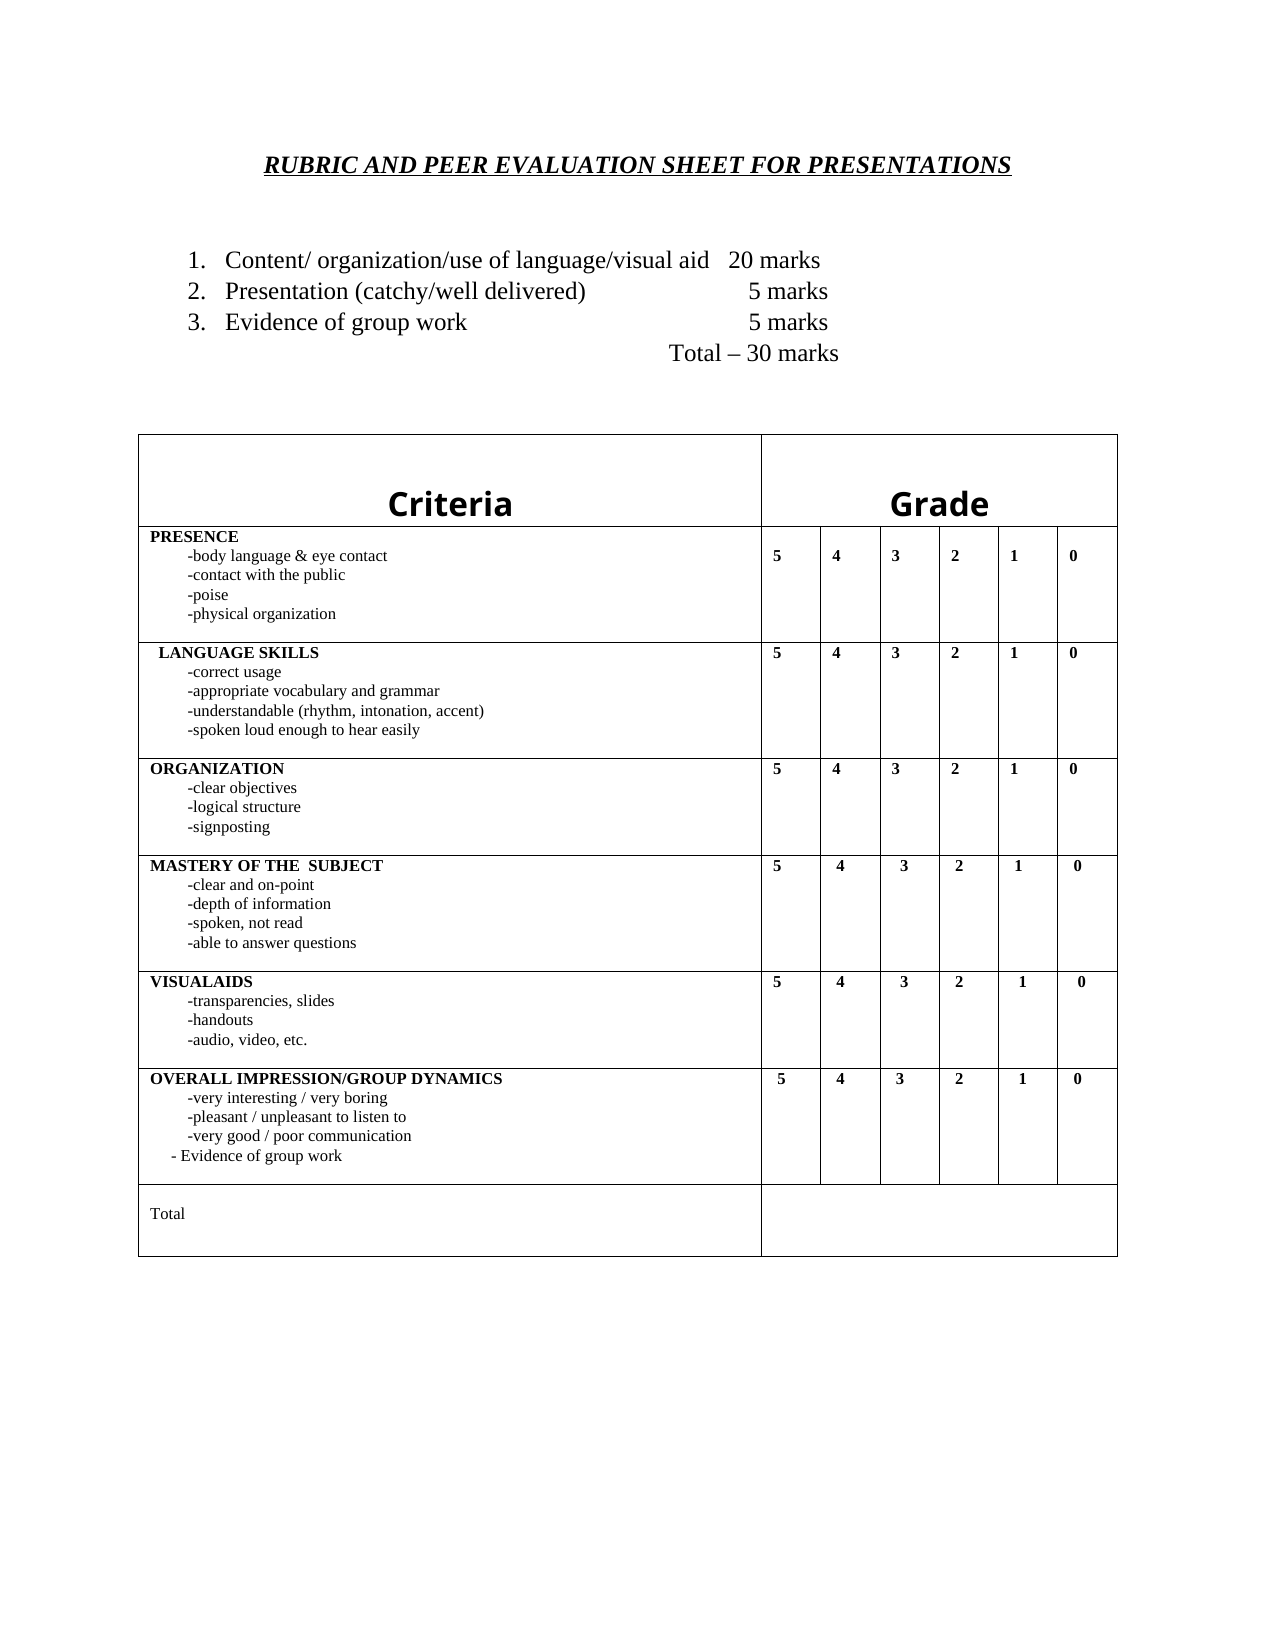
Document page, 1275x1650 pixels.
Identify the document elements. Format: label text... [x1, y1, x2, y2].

table_cell 5 [762, 856, 820, 971]
table_cell Total [139, 1185, 761, 1256]
table_cell 2 [940, 527, 998, 642]
list Presentation (catchy/well delivered) 5 marks [187, 276, 1125, 305]
table_cell 3 [881, 643, 939, 758]
table_cell [762, 1185, 1117, 1256]
table_cell 3 [881, 972, 939, 1068]
table_cell 3 [881, 856, 939, 971]
table_cell 4 [821, 856, 880, 971]
list Content/ organization/use of language/visual aid 20 marks [187, 245, 1125, 274]
table_cell 1 [999, 1069, 1057, 1184]
table_cell 2 [940, 856, 998, 971]
table_cell 0 [1058, 527, 1117, 642]
table_cell 4 [821, 972, 880, 1068]
table_cell 0 [1058, 643, 1117, 758]
table_cell 2 [940, 972, 998, 1068]
list Total – 30 marks [225, 338, 1125, 367]
table_header Grade [762, 435, 1117, 526]
table_cell 0 [1058, 1069, 1117, 1184]
table_cell 4 [821, 1069, 880, 1184]
text RUBRIC AND PEER EVALUATION SHEET FOR PRESENTATIONS [150, 150, 1125, 179]
table_cell 3 [881, 1069, 939, 1184]
table_cell 2 [940, 759, 998, 855]
table_cell 0 [1058, 759, 1117, 855]
table_cell 5 [762, 759, 820, 855]
table_cell LANGUAGE SKILLS -correct usage -appropriate vocabulary and grammar -understandable (rhythm, intonation, accent) -spoken loud enough to hear easily [139, 643, 761, 758]
table_cell OVERALL IMPRESSION/GROUP DYNAMICS -very interesting / very boring -pleasant / unpleasant to listen to -very good / poor communication - Evidence of group work [139, 1069, 761, 1184]
table_cell 1 [999, 527, 1057, 642]
table_cell VISUALAIDS -transparencies, slides -handouts -audio, video, etc. [139, 972, 761, 1068]
table_cell MASTERY OF THE SUBJECT -clear and on-point -depth of information -spoken, not read -able to answer questions [139, 856, 761, 971]
table_cell 1 [999, 972, 1057, 1068]
table_cell 4 [821, 759, 880, 855]
table_cell 3 [881, 759, 939, 855]
table_header Criteria [139, 435, 761, 526]
table_cell 4 [821, 643, 880, 758]
table_cell 5 [762, 972, 820, 1068]
table_cell 4 [821, 527, 880, 642]
table_cell 5 [762, 1069, 820, 1184]
table_cell 1 [999, 856, 1057, 971]
table_cell 1 [999, 759, 1057, 855]
table_cell 5 [762, 527, 820, 642]
table_cell PRESENCE -body language & eye contact -contact with the public -poise -physical organization [139, 527, 761, 642]
table_cell 5 [762, 643, 820, 758]
table_cell 0 [1058, 856, 1117, 971]
list Evidence of group work 5 marks [187, 307, 1125, 336]
table_cell ORGANIZATION -clear objectives -logical structure -signposting [139, 759, 761, 855]
table_cell 2 [940, 1069, 998, 1184]
table_cell 3 [881, 527, 939, 642]
table_cell 0 [1058, 972, 1117, 1068]
table_cell 2 [940, 643, 998, 758]
table_cell 1 [999, 643, 1057, 758]
